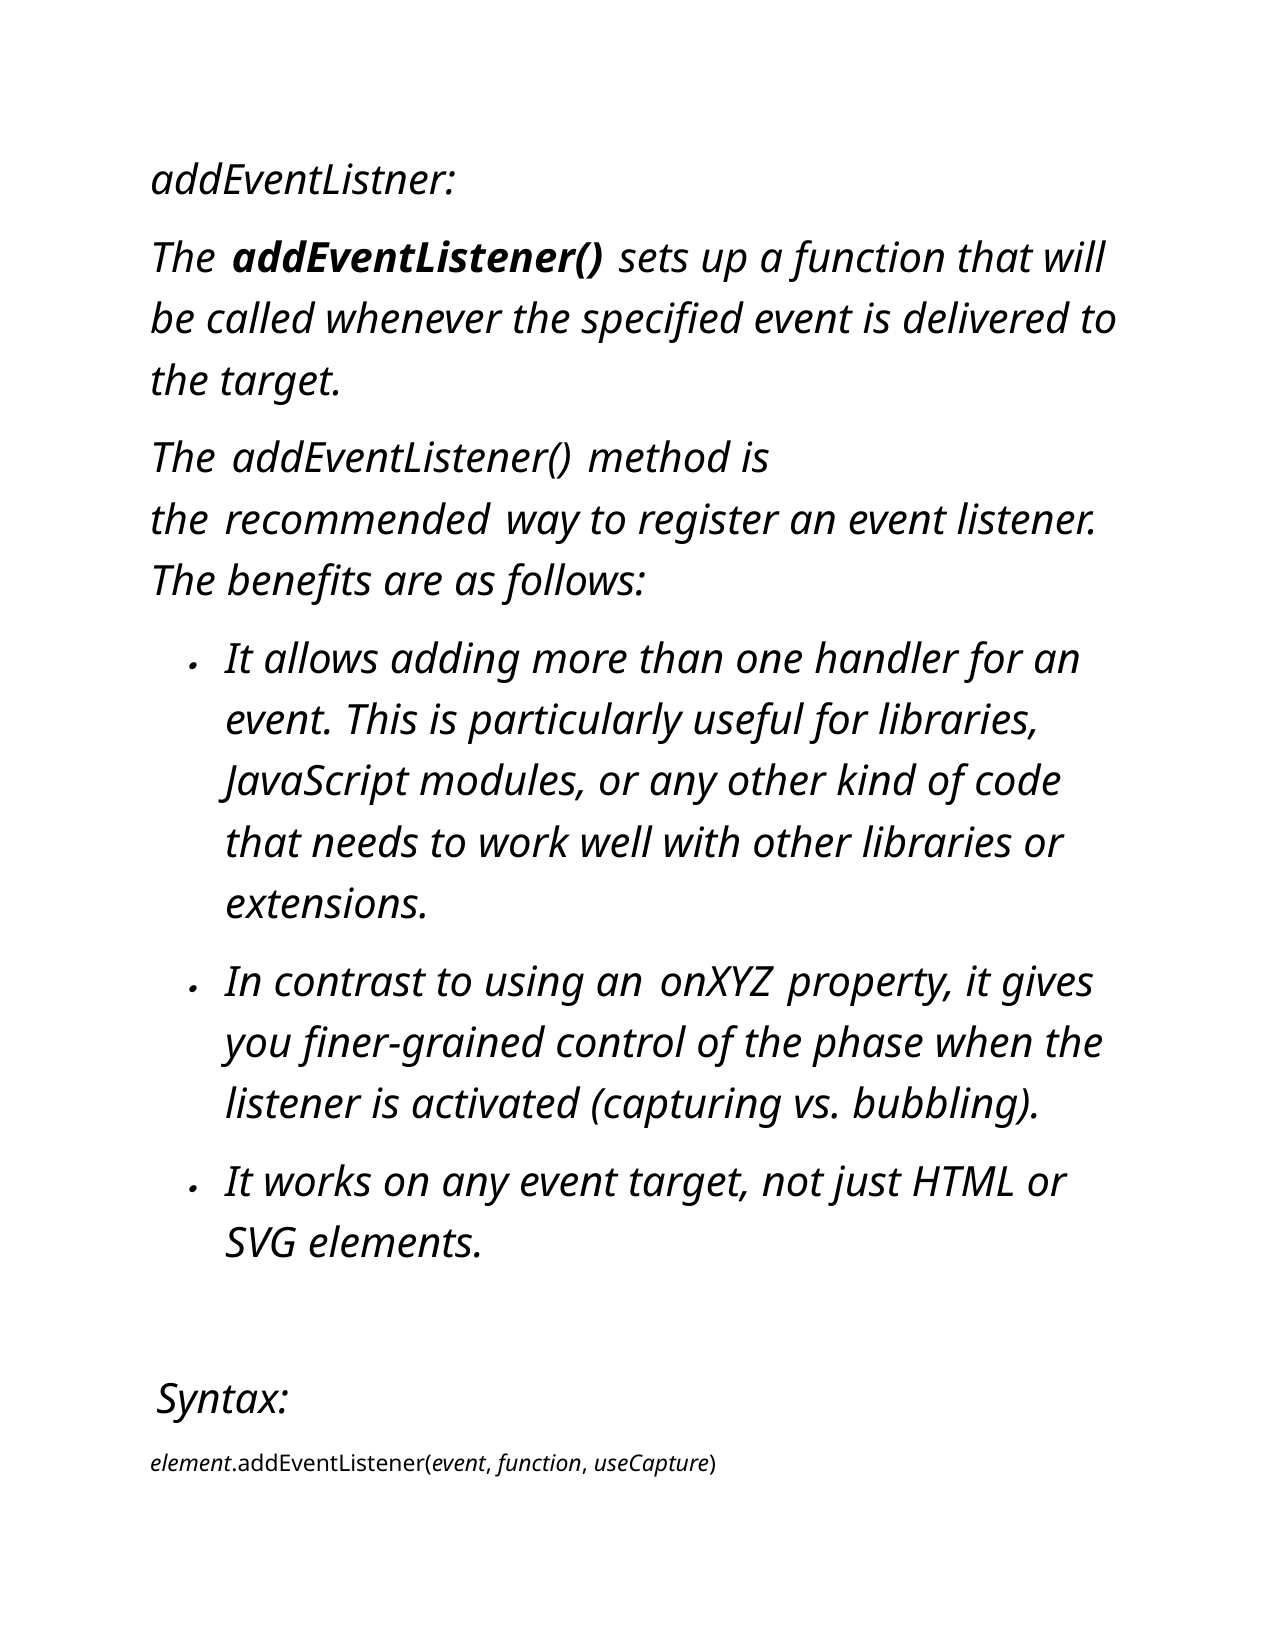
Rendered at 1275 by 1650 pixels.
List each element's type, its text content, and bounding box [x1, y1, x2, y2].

text The addEventListener() sets up a function that will be called whenever the specified event is delivered to the target. [150, 228, 1125, 407]
list In contrast to using an onXYZ property, it gives you finer-grained control of the phase when the listener is activated (capturing vs. bubbling). [187, 952, 1125, 1131]
text element.addEventListener(event, function, useCapture) [150, 1447, 1125, 1478]
text addEventListner: [150, 150, 1125, 207]
list It works on any event target, not just HTML or SVG elements. [187, 1152, 1125, 1270]
text Syntax: [150, 1369, 1125, 1426]
list It allows adding more than one handler for an event. This is particularly useful for libraries, JavaScript modules, or any other kind of code that needs to work well with other libraries or extensions. [187, 629, 1125, 931]
text The addEventListener() method is the recommended way to register an event listener. The benefits are as follows: [150, 428, 1125, 608]
